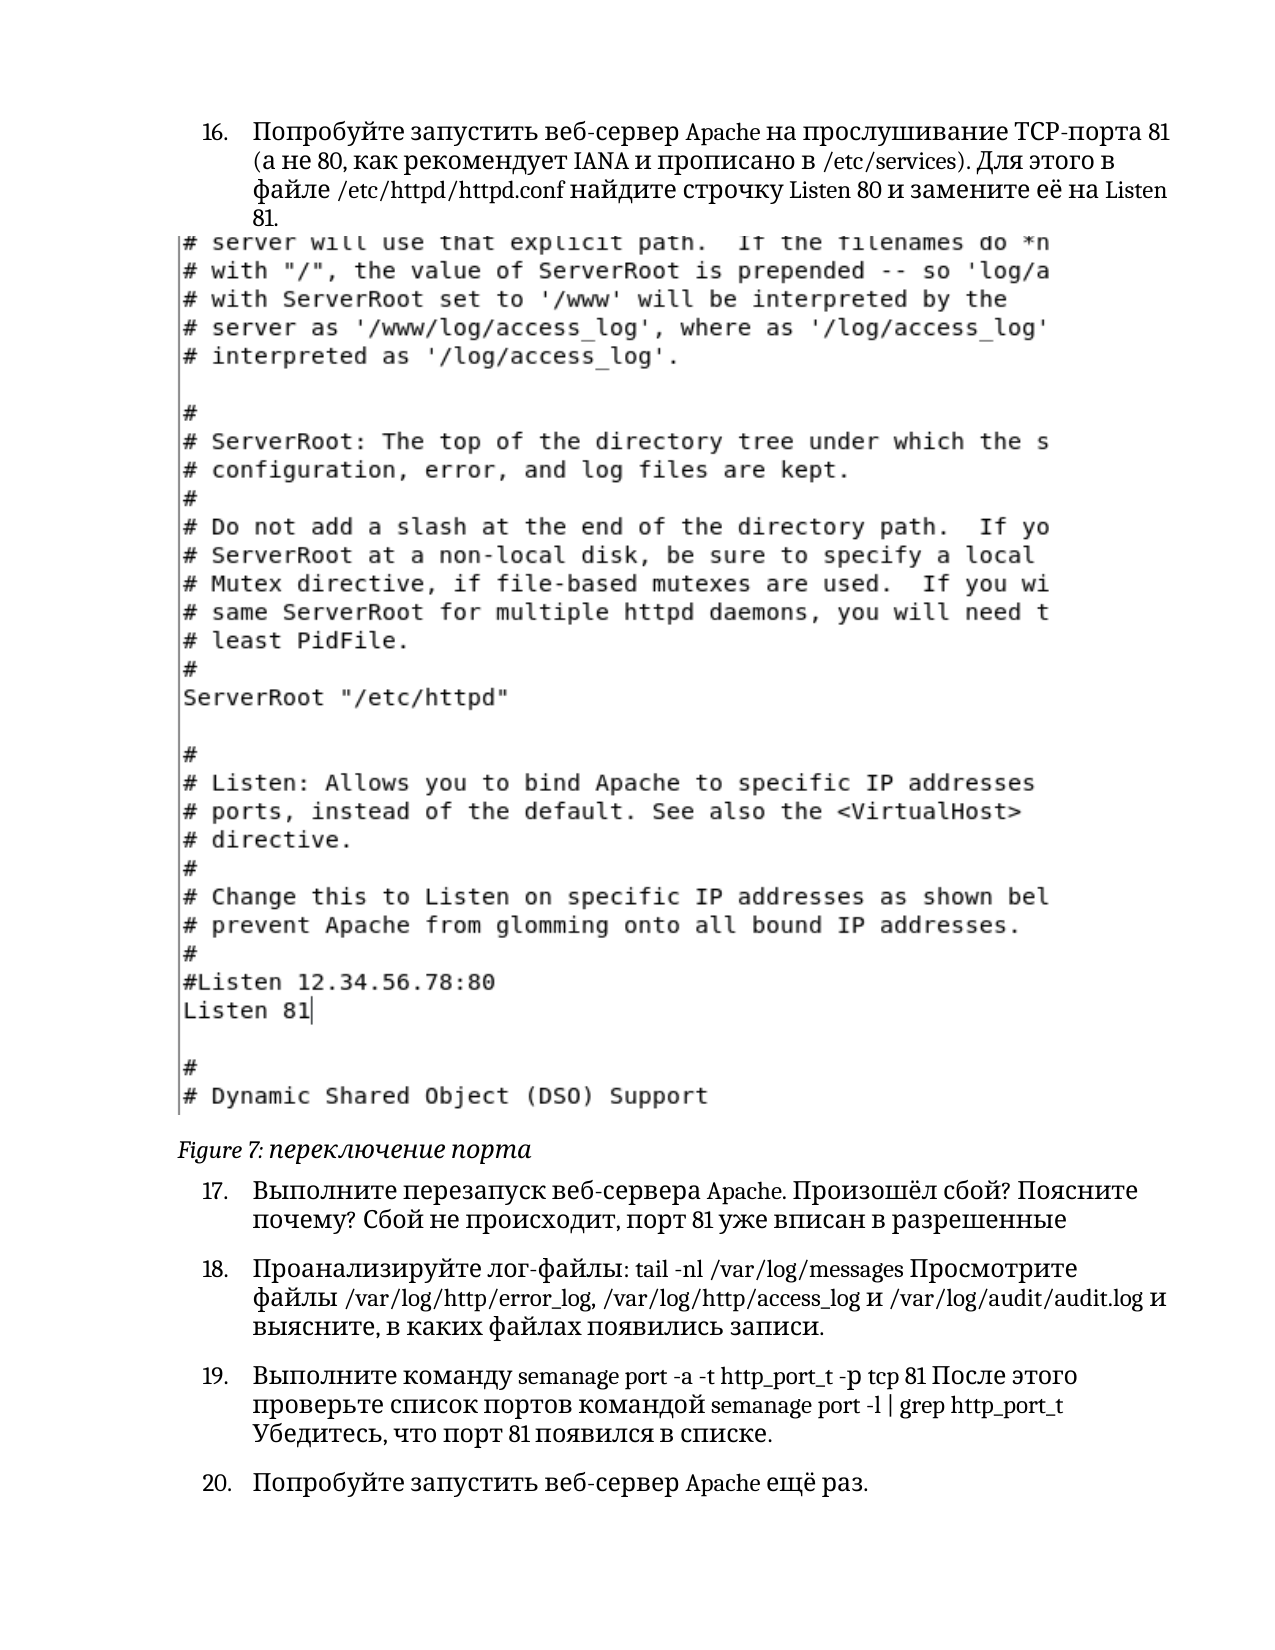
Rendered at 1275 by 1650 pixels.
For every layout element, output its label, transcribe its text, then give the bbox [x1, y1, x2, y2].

list Попробуйте запустить веб-сервер Apache на прослушивание ТСР-порта 81 (а не 80, как рекомендует IANA и прописано в /etc/services). Для этого в файле /etc/httpd/httpd.conf найдите строчку Listen 80 и замените её на Listen 81. [202, 118, 1186, 233]
list Выполните команду semanage port -a -t http_port_t -р tcp 81 После этого проверьте список портов командой semanage port -l | grep http_port_t Убедитесь, что порт 81 появился в списке. [202, 1362, 1186, 1448]
list Выполните перезапуск веб-сервера Apache. Произошёл сбой? Поясните почему? Сбой не происходит, порт 81 уже вписан в разрешенные [202, 1177, 1186, 1234]
list Попробуйте запустить веб-сервер Apache ещё раз. [202, 1469, 1186, 1498]
text Figure 7: переключение порта [177, 1136, 1186, 1164]
list Проанализируйте лог-файлы: tail -nl /var/log/messages Просмотрите файлы /var/log/http/error_log, /var/log/http/access_log и /var/log/audit/audit.log и выясните, в каких файлах появились записи. [202, 1255, 1186, 1341]
picture [177, 236, 1049, 1115]
